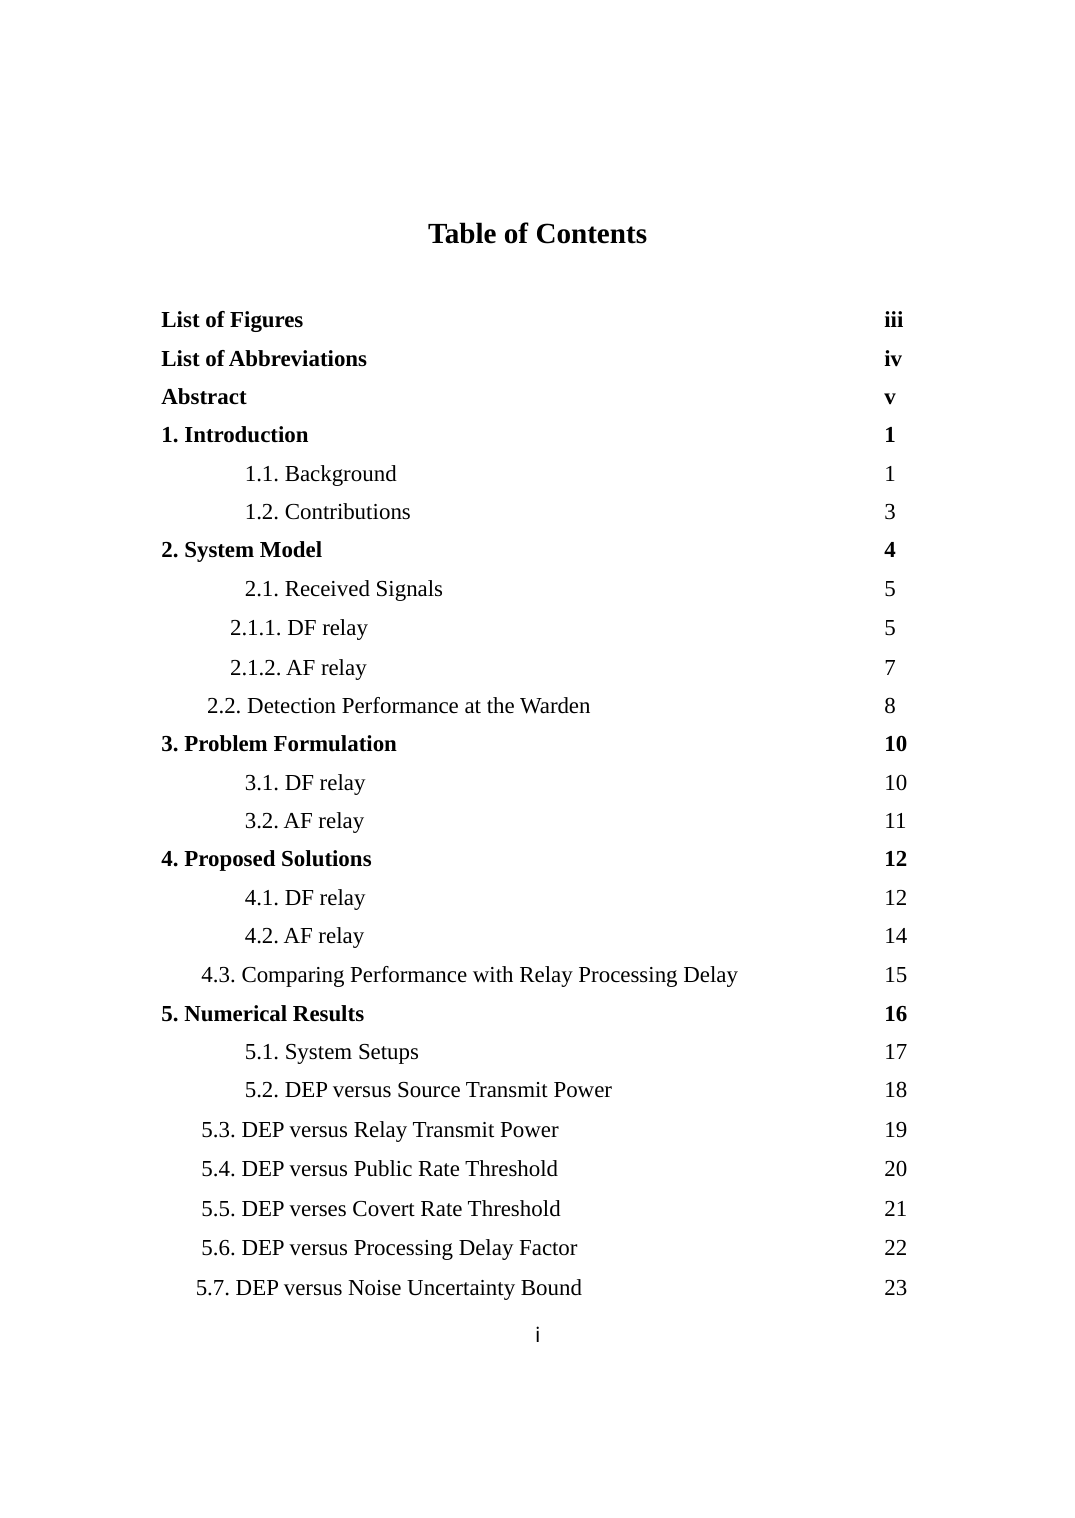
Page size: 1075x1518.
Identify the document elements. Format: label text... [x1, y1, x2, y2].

table_cell 1 [873, 421, 924, 460]
table_cell 3. Problem Formulation [150, 730, 873, 769]
table_cell 3 [873, 498, 924, 536]
table_cell 10 [873, 769, 924, 807]
table_header List of Figures [150, 306, 873, 345]
table_cell v [873, 383, 924, 421]
table_cell 12 [873, 884, 924, 922]
table_cell 11 [873, 807, 924, 845]
table_cell 1.1. Background [150, 460, 873, 498]
table_cell 3.2. AF relay [150, 807, 873, 845]
table_cell 4. Proposed Solutions [150, 845, 873, 884]
table_cell 5 5 7 [873, 575, 924, 692]
table_cell 2.2. Detection Performance at the Warden [150, 692, 873, 730]
text Table of Contents [150, 217, 925, 250]
table_cell iv [873, 345, 924, 383]
table_cell 12 [873, 845, 924, 884]
table_cell 8 [873, 692, 924, 730]
table_cell 1. Introduction [150, 421, 873, 460]
table_cell 14 15 [873, 922, 924, 1000]
table_cell 1 [873, 460, 924, 498]
table_cell 4.2. AF relay 4.3. Comparing Performance with Relay Processing Delay [150, 922, 873, 1000]
table_cell Abstract [150, 383, 873, 421]
table_cell 5.1. System Setups [150, 1038, 873, 1077]
table_cell 10 [873, 730, 924, 769]
table_cell 17 [873, 1038, 924, 1077]
table_cell List of Abbreviations [150, 345, 873, 383]
table_cell 18 19 20 21 22 23 [873, 1077, 924, 1312]
table_header iii [873, 306, 924, 345]
table_cell 4 [873, 536, 924, 575]
table_cell 5. Numerical Results [150, 1000, 873, 1038]
table_cell 2.1. Received Signals 2.1.1. DF relay 2.1.2. AF relay [150, 575, 873, 692]
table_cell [150, 1077, 873, 1312]
table_cell 3.1. DF relay [150, 769, 873, 807]
table_cell 2. System Model [150, 536, 873, 575]
table_cell 1.2. Contributions [150, 498, 873, 536]
table_cell 16 [873, 1000, 924, 1038]
table_cell 4.1. DF relay [150, 884, 873, 922]
